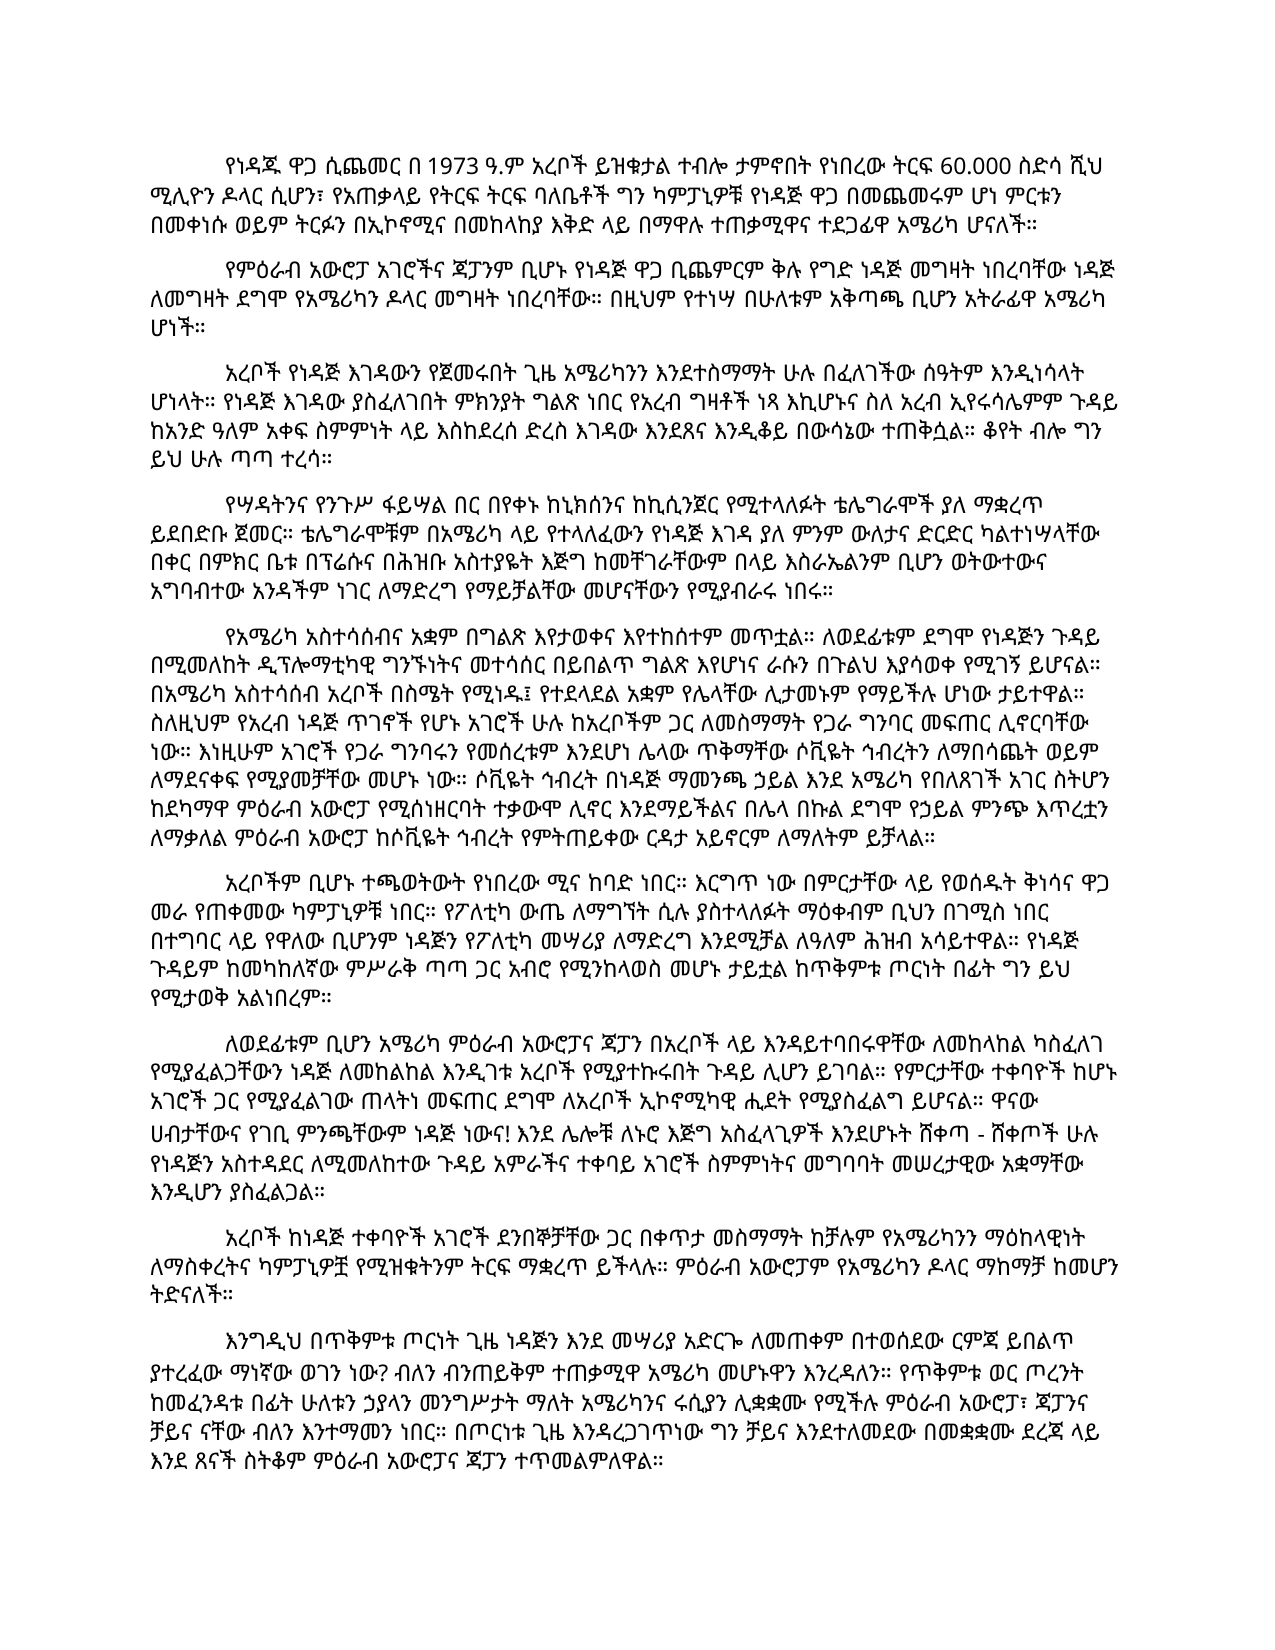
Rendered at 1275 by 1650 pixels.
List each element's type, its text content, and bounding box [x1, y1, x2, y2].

text አረቦችም ቢሆኑ ተጫወትውት የነበረው ሚና ከባድ ነበር። እርግጥ ነው በምርታቸው ላይ የወሰዱት ቅነሳና ዋጋ መራ የጠቀመው ካምፓኒዎቹ ነበር። የፖለቲካ ውጤ ለማግኘት ሲሉ ያስተላለፉት ማዕቀብም ቢህን በገሚስ ነበር በተግባር ላይ የዋለው ቢሆንም ነዳጅን የፖለቲካ መሣሪያ ለማድረግ እንደሚቻል ለዓለም ሕዝብ አሳይተዋል። የነዳጅ ጉዳይም ከመካከለኛው ምሥራቅ ጣጣ ጋር አብሮ የሚንከላወስ መሆኑ ታይቷል ከጥቅምቱ ጦርነት በፊት ግን ይህ የሚታወቅ አልነበረም። [150, 870, 1125, 1012]
text የሣዳትንና የንጉሥ ፋይሣል በር በየቀኑ ከኒክሰንና ከኪሲንጀር የሚተላለፉት ቴሌግራሞች ያለ ማቋረጥ ይደበድቡ ጀመር። ቴሌግራሞቹም በአሜሪካ ላይ የተላለፈውን የነዳጅ እገዳ ያለ ምንም ውለታና ድርድር ካልተነሣላቸው በቀር በምክር ቤቱ በፕሬሱና በሕዝቡ አስተያዬት እጅግ ከመቸገራቸውም በላይ እስራኤልንም ቢሆን ወትውተውና አግባብተው አንዳችም ነገር ለማድረግ የማይቻልቸው መሆናቸውን የሚያብራሩ ነበሩ። [150, 492, 1125, 605]
text የአሜሪካ አስተሳሰብና አቋም በግልጽ እየታወቀና እየተከሰተም መጥቷል። ለወደፊቱም ደግሞ የነዳጅን ጉዳይ በሚመለከት ዲፕሎማቲካዊ ግንኙነትና መተሳሰር በይበልጥ ግልጽ እየሆነና ራሱን በጉልህ እያሳወቀ የሚገኝ ይሆናል። በአሜሪካ አስተሳሰብ አረቦች በስሜት የሚነዱ፤ የተደላደል አቋም የሌላቸው ሊታመኑም የማይችሉ ሆነው ታይተዋል። ስለዚህም የአረብ ነዳጅ ጥገኖች የሆኑ አገሮች ሁሉ ከአረቦችም ጋር ለመስማማት የጋራ ግንባር መፍጠር ሊኖርባቸው ነው። እነዚሁም አገሮች የጋራ ግንባሩን የመሰረቱም እንደሆነ ሌላው ጥቅማቸው ሶቪዬት ኅብረትን ለማበሳጨት ወይም ለማደናቀፍ የሚያመቻቸው መሆኑ ነው። ሶቪዬት ኅብረት በነዳጅ ማመንጫ ኃይል እንደ አሜሪካ የበለጸገች አገር ስትሆን ከደካማዋ ምዕራብ አውሮፓ የሚሰነዘርባት ተቃውሞ ሊኖር እንደማይችልና በሌላ በኩል ደግሞ የኃይል ምንጭ እጥረቷን ለማቃለል ምዕራብ አውሮፓ ከሶቪዬት ኅብረት የምትጠይቀው ርዳታ አይኖርም ለማለትም ይቻላል። [150, 624, 1125, 852]
text አረቦች ከነዳጅ ተቀባዮች አገሮች ደንበኞቻቸው ጋር በቀጥታ መስማማት ከቻሉም የአሜሪካንን ማዕከላዊነት ለማስቀረትና ካምፓኒዎቿ የሚዝቁትንም ትርፍ ማቋረጥ ይችላሉ። ምዕራብ አውሮፓም የአሜሪካን ዶላር ማከማቻ ከመሆን ትድናለች። [150, 1225, 1125, 1309]
text የምዕራብ አውሮፓ አገሮችና ጃፓንም ቢሆኑ የነዳጅ ዋጋ ቢጨምርም ቅሉ የግድ ነዳጅ መግዛት ነበረባቸው ነዳጅ ለመግዛት ደግሞ የአሜሪካን ዶላር መግዛት ነበረባቸው። በዚህም የተነሣ በሁለቱም አቅጣጫ ቢሆን አትራፊዋ አሜሪካ ሆነች። [150, 257, 1125, 342]
text እንግዲህ በጥቅምቱ ጦርነት ጊዜ ነዳጅን እንደ መሣሪያ አድርጐ ለመጠቀም በተወሰደው ርምጃ ይበልጥ ያተረፈው ማነኛው ወገን ነው? ብለን ብንጠይቅም ተጠቃሚዋ አሜሪካ መሆኑዋን እንረዳለን። የጥቅምቱ ወር ጦረንት ከመፈንዳቱ በፊት ሁለቱን ኃያላን መንግሥታት ማለት አሜሪካንና ሩሲያን ሊቋቋሙ የሚችሉ ምዕራብ አውሮፓ፣ ጃፓንና ቻይና ናቸው ብለን እንተማመን ነበር። በጦርነቱ ጊዜ እንዳረጋገጥነው ግን ቻይና እንደተለመደው በመቋቋሙ ደረጃ ላይ እንደ ጸናች ስትቆም ምዕራብ አውሮፓና ጃፓን ተጥመልምለዋል። [150, 1328, 1125, 1474]
text አረቦች የነዳጅ እገዳውን የጀመሩበት ጊዜ አሜሪካንን እንደተስማማት ሁሉ በፈለገችው ሰዓትም እንዲነሳላት ሆነላት። የነዳጅ እገዳው ያስፈለገበት ምክንያት ግልጽ ነበር የአረብ ግዛቶች ነጻ እኪሆኑና ስለ አረብ ኢየሩሳሌምም ጉዳይ ከአንድ ዓለም አቀፍ ስምምነት ላይ እስከደረሰ ድረስ እገዳው እንደጸና እንዲቆይ በውሳኔው ተጠቅሷል። ቆየት ብሎ ግን ይህ ሁሉ ጣጣ ተረሳ። [150, 360, 1125, 473]
text ለወደፊቱም ቢሆን አሜሪካ ምዕራብ አውሮፓና ጃፓን በአረቦች ላይ እንዳይተባበሩዋቸው ለመከላከል ካስፈለገ የሚያፈልጋቸውን ነዳጅ ለመከልከል እንዲገቱ አረቦች የሚያተኩሩበት ጉዳይ ሊሆን ይገባል። የምርታቸው ተቀባዮች ከሆኑ አገሮች ጋር የሚያፈልገው ጠላትነ መፍጠር ደግሞ ለአረቦች ኢኮኖሚካዊ ሒደት የሚያስፈልግ ይሆናል። ዋናው ሀብታቸውና የገቢ ምንጫቸውም ነዳጅ ነውና! እንደ ሌሎቹ ለኑሮ እጅግ አስፈላጊዎች እንደሆኑት ሸቀጣ - ሸቀጦች ሁሉ የነዳጅን አስተዳደር ለሚመለከተው ጉዳይ አምራችና ተቀባይ አገሮች ስምምነትና መግባባት መሠረታዊው አቋማቸው እንዲሆን ያስፈልጋል። [150, 1031, 1125, 1206]
text የነዳጁ ዋጋ ሲጨመር በ1973 ዓ.ም አረቦች ይዝቁታል ተብሎ ታምኖበት የነበረው ትርፍ 60.000 ስድሳ ሺህ ሚሊዮን ዶላር ሲሆን፣ የአጠቃላይ የትርፍ ትርፍ ባለቤቶች ግን ካምፓኒዎቹ የነዳጅ ዋጋ በመጨመሩም ሆነ ምርቱን በመቀነሱ ወይም ትርፉን በኢኮኖሚና በመከላከያ እቅድ ላይ በማዋሉ ተጠቃሚዋና ተደጋፊዋ አሜሪካ ሆናለች። [150, 150, 1125, 239]
